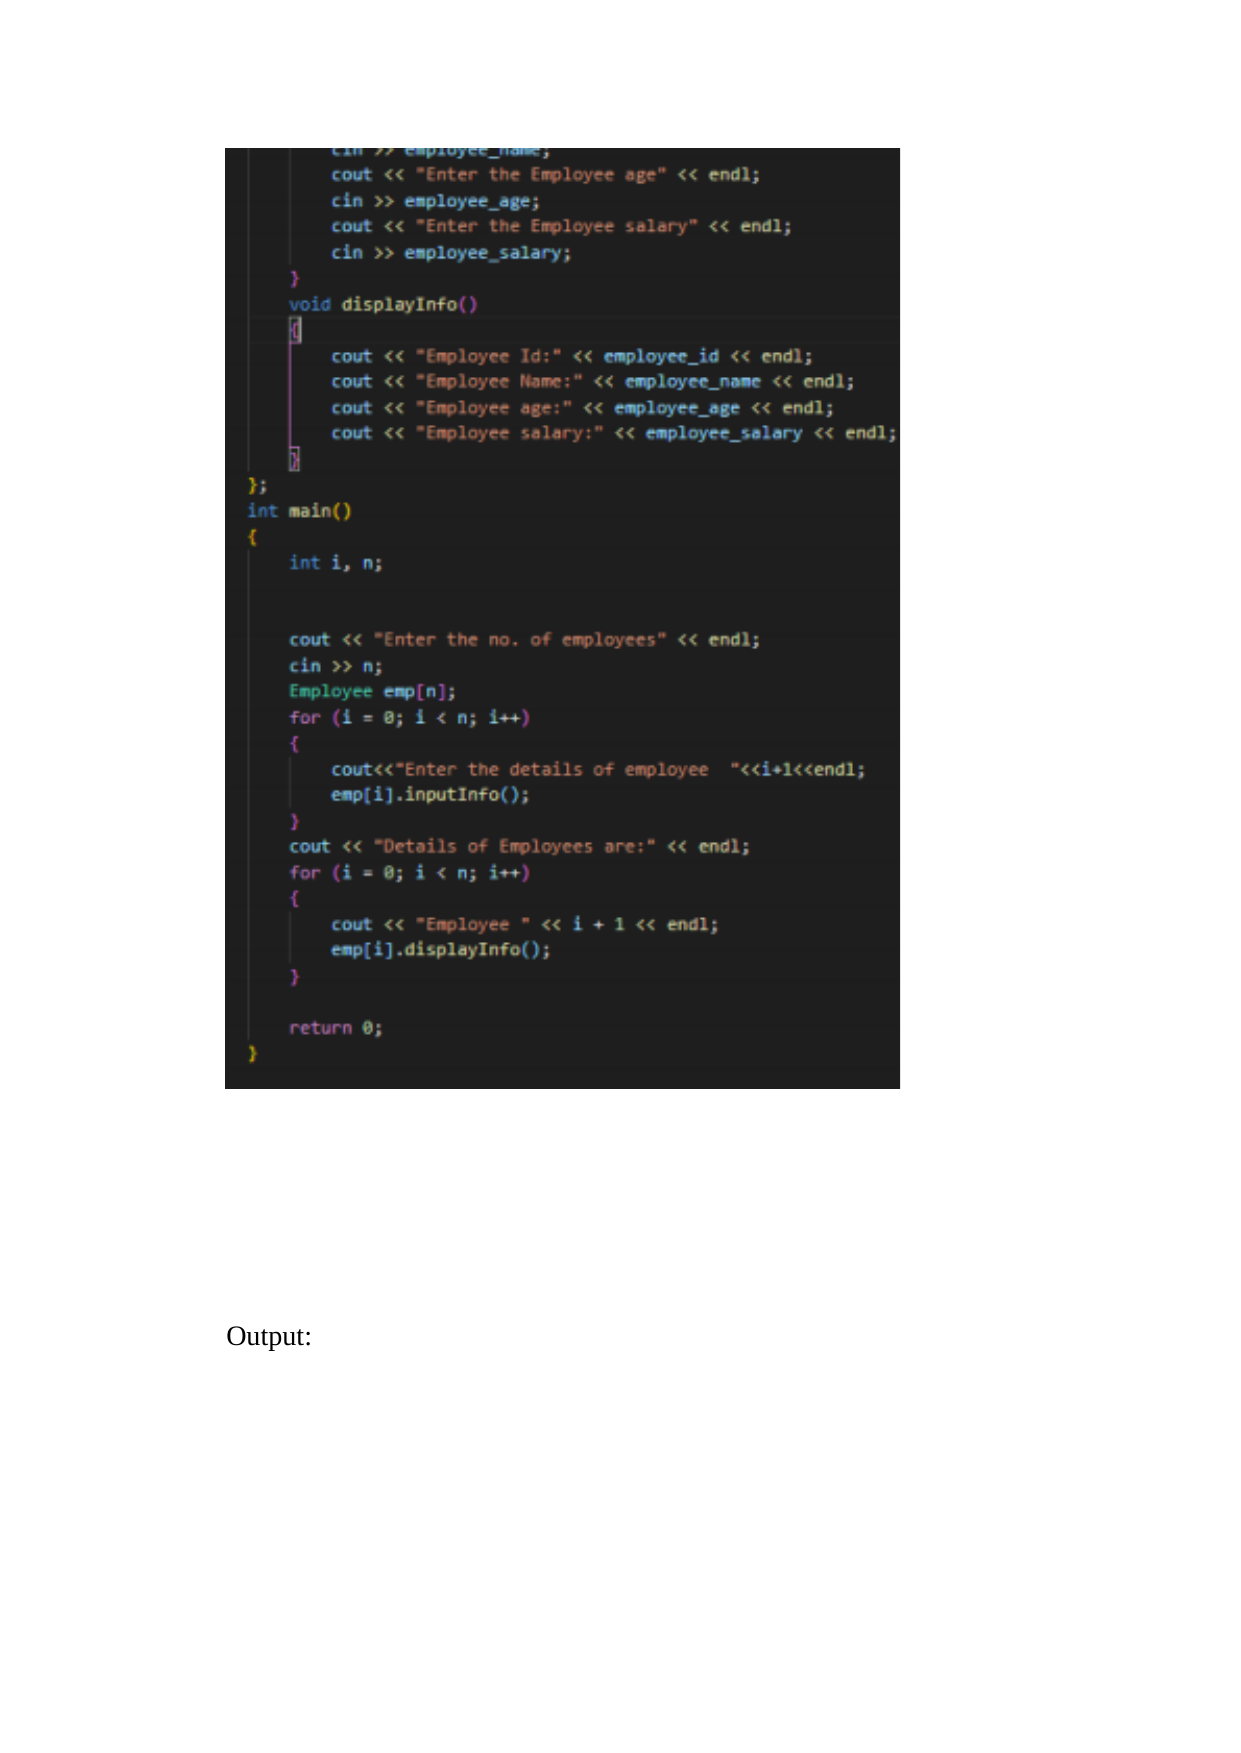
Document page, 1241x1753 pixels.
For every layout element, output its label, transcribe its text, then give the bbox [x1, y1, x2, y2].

picture [225, 148, 901, 1089]
text Output: [225, 1089, 901, 1351]
